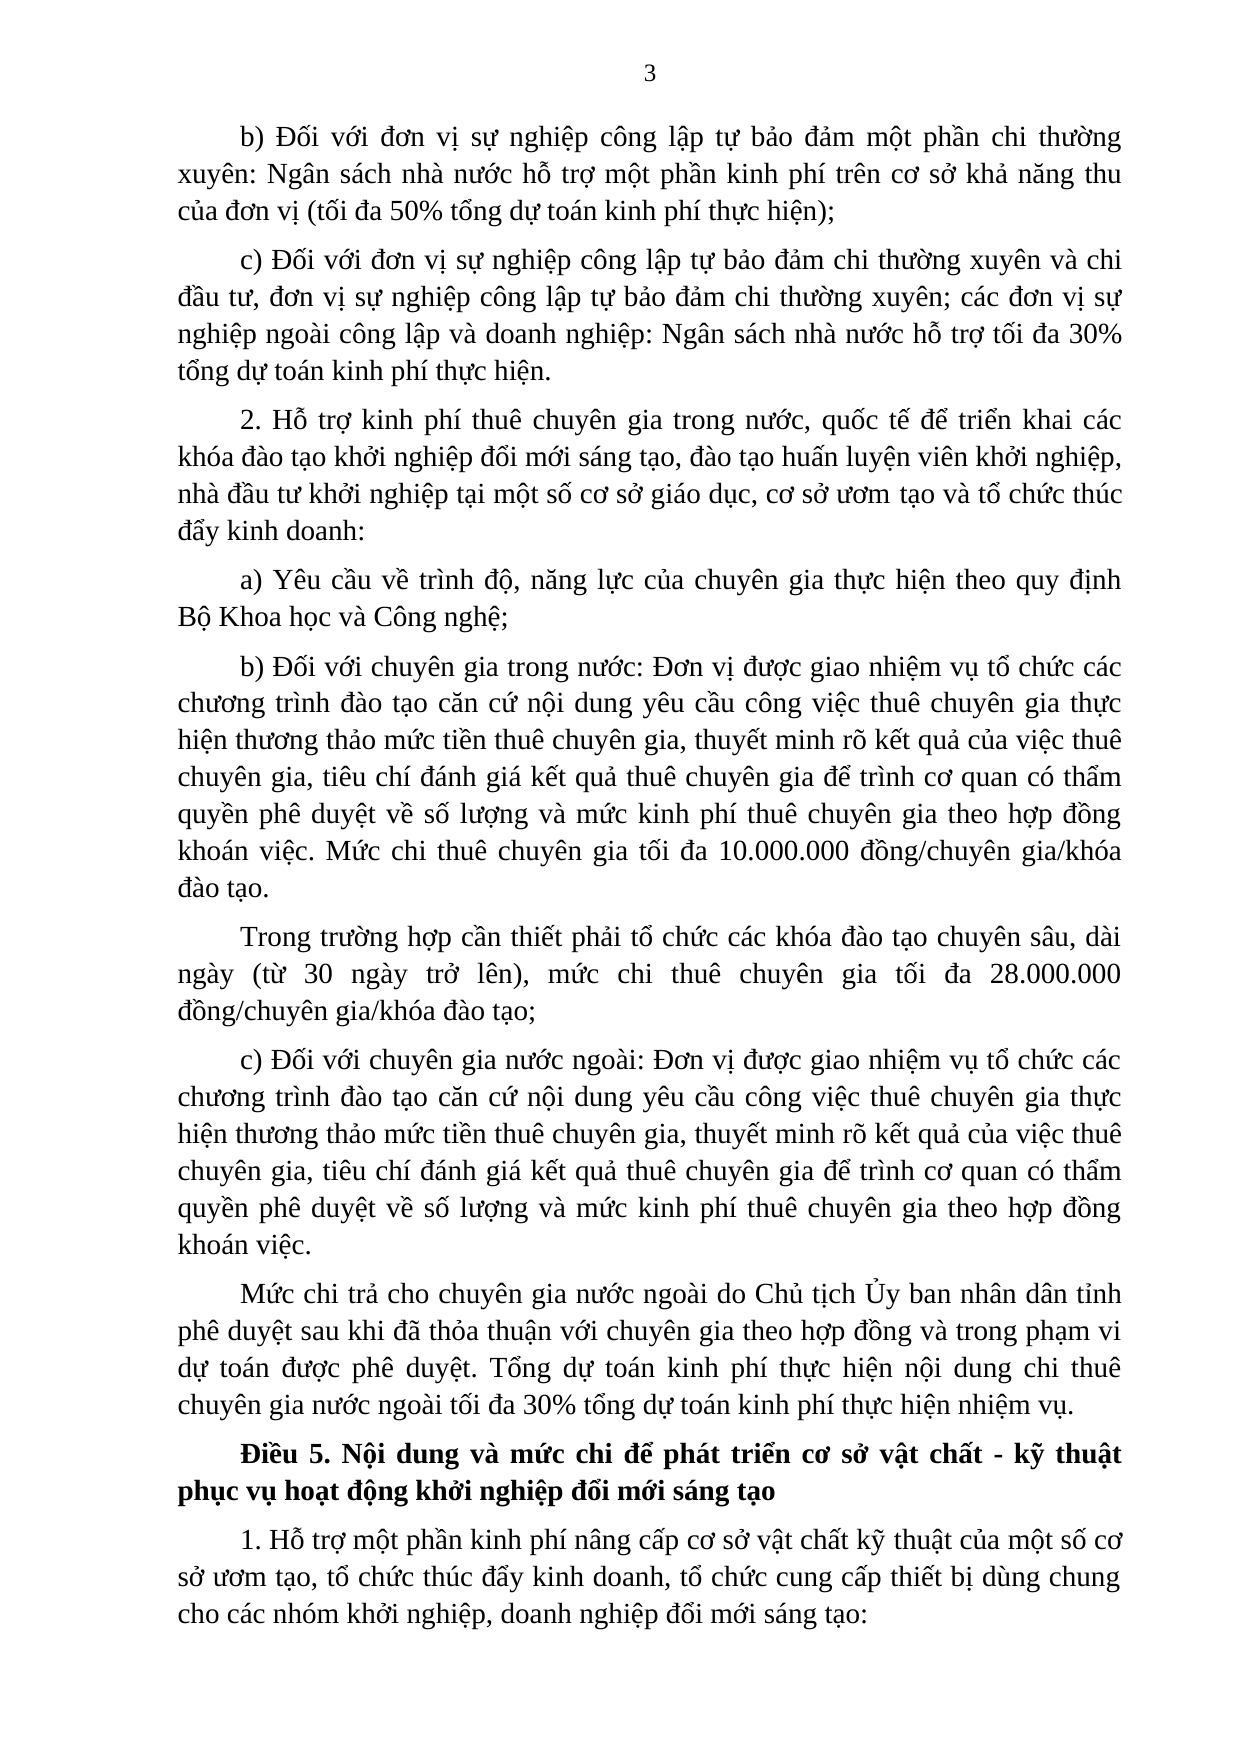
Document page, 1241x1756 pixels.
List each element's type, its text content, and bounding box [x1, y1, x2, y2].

list Hỗ trợ một phần kinh phí nâng cấp cơ sở vật chất kỹ thuật của một số cơ sở ươm tạo, tổ chức thúc đẩy kinh doanh, tổ chức cung cấp thiết bị dùng chung cho các nhóm khởi nghiệp, doanh nghiệp đổi mới sáng tạo: [177, 1522, 1123, 1629]
list Yêu cầu về trình độ, năng lực của chuyên gia thực hiện theo quy định Bộ Khoa học và Công nghệ; [177, 562, 1123, 633]
list Đối với đơn vị sự nghiệp công lập tự bảo đảm một phần chi thường xuyên: Ngân sách nhà nước hỗ trợ một phần kinh phí trên cơ sở khả năng thu của đơn vị (tối đa 50% tổng dự toán kinh phí thực hiện); [177, 119, 1123, 226]
text Trong trường hợp cần thiết phải tổ chức các khóa đào tạo chuyên sâu, dài ngày (từ 30 ngày trở lên), mức chi thuê chuyên gia tối đa 28.000.000 đồng/chuyên gia/khóa đào tạo; [177, 919, 1123, 1027]
list Đối với chuyên gia nước ngoài: Đơn vị được giao nhiệm vụ tổ chức các chương trình đào tạo căn cứ nội dung yêu cầu công việc thuê chuyên gia thực hiện thương thảo mức tiền thuê chuyên gia, thuyết minh rõ kết quả của việc thuê chuyên gia, tiêu chí đánh giá kết quả thuê chuyên gia để trình cơ quan có thẩm quyền phê duyệt về số lượng và mức kinh phí thuê chuyên gia theo hợp đồng khoán việc. [177, 1042, 1123, 1260]
list Đối với đơn vị sự nghiệp công lập tự bảo đảm chi thường xuyên và chi đầu tư, đơn vị sự nghiệp công lập tự bảo đảm chi thường xuyên; các đơn vị sự nghiệp ngoài công lập và doanh nghiệp: Ngân sách nhà nước hỗ trợ tối đa 30% tổng dự toán kinh phí thực hiện. [177, 242, 1123, 386]
list Hỗ trợ kinh phí thuê chuyên gia trong nước, quốc tế để triển khai các khóa đào tạo khởi nghiệp đổi mới sáng tạo, đào tạo huấn luyện viên khởi nghiệp, nhà đầu tư khởi nghiệp tại một số cơ sở giáo dục, cơ sở ươm tạo và tổ chức thúc đẩy kinh doanh: [177, 402, 1123, 546]
subtitle Điều 5. Nội dung và mức chi để phát triển cơ sở vật chất - kỹ thuật phục vụ hoạt động khởi nghiệp đổi mới sáng tạo [177, 1437, 1123, 1507]
text Mức chi trả cho chuyên gia nước ngoài do Chủ tịch Ủy ban nhân dân tỉnh phê duyệt sau khi đã thỏa thuận với chuyên gia theo hợp đồng và trong phạm vi dự toán được phê duyệt. Tổng dự toán kinh phí thực hiện nội dung chi thuê chuyên gia nước ngoài tối đa 30% tổng dự toán kinh phí thực hiện nhiệm vụ. [177, 1276, 1123, 1420]
list Đối với chuyên gia trong nước: Đơn vị được giao nhiệm vụ tổ chức các chương trình đào tạo căn cứ nội dung yêu cầu công việc thuê chuyên gia thực hiện thương thảo mức tiền thuê chuyên gia, thuyết minh rõ kết quả của việc thuê chuyên gia, tiêu chí đánh giá kết quả thuê chuyên gia để trình cơ quan có thẩm quyền phê duyệt về số lượng và mức kinh phí thuê chuyên gia theo hợp đồng khoán việc. Mức chi thuê chuyên gia tối đa 10.000.000 đồng/chuyên gia/khóa đào tạo. [177, 649, 1123, 903]
